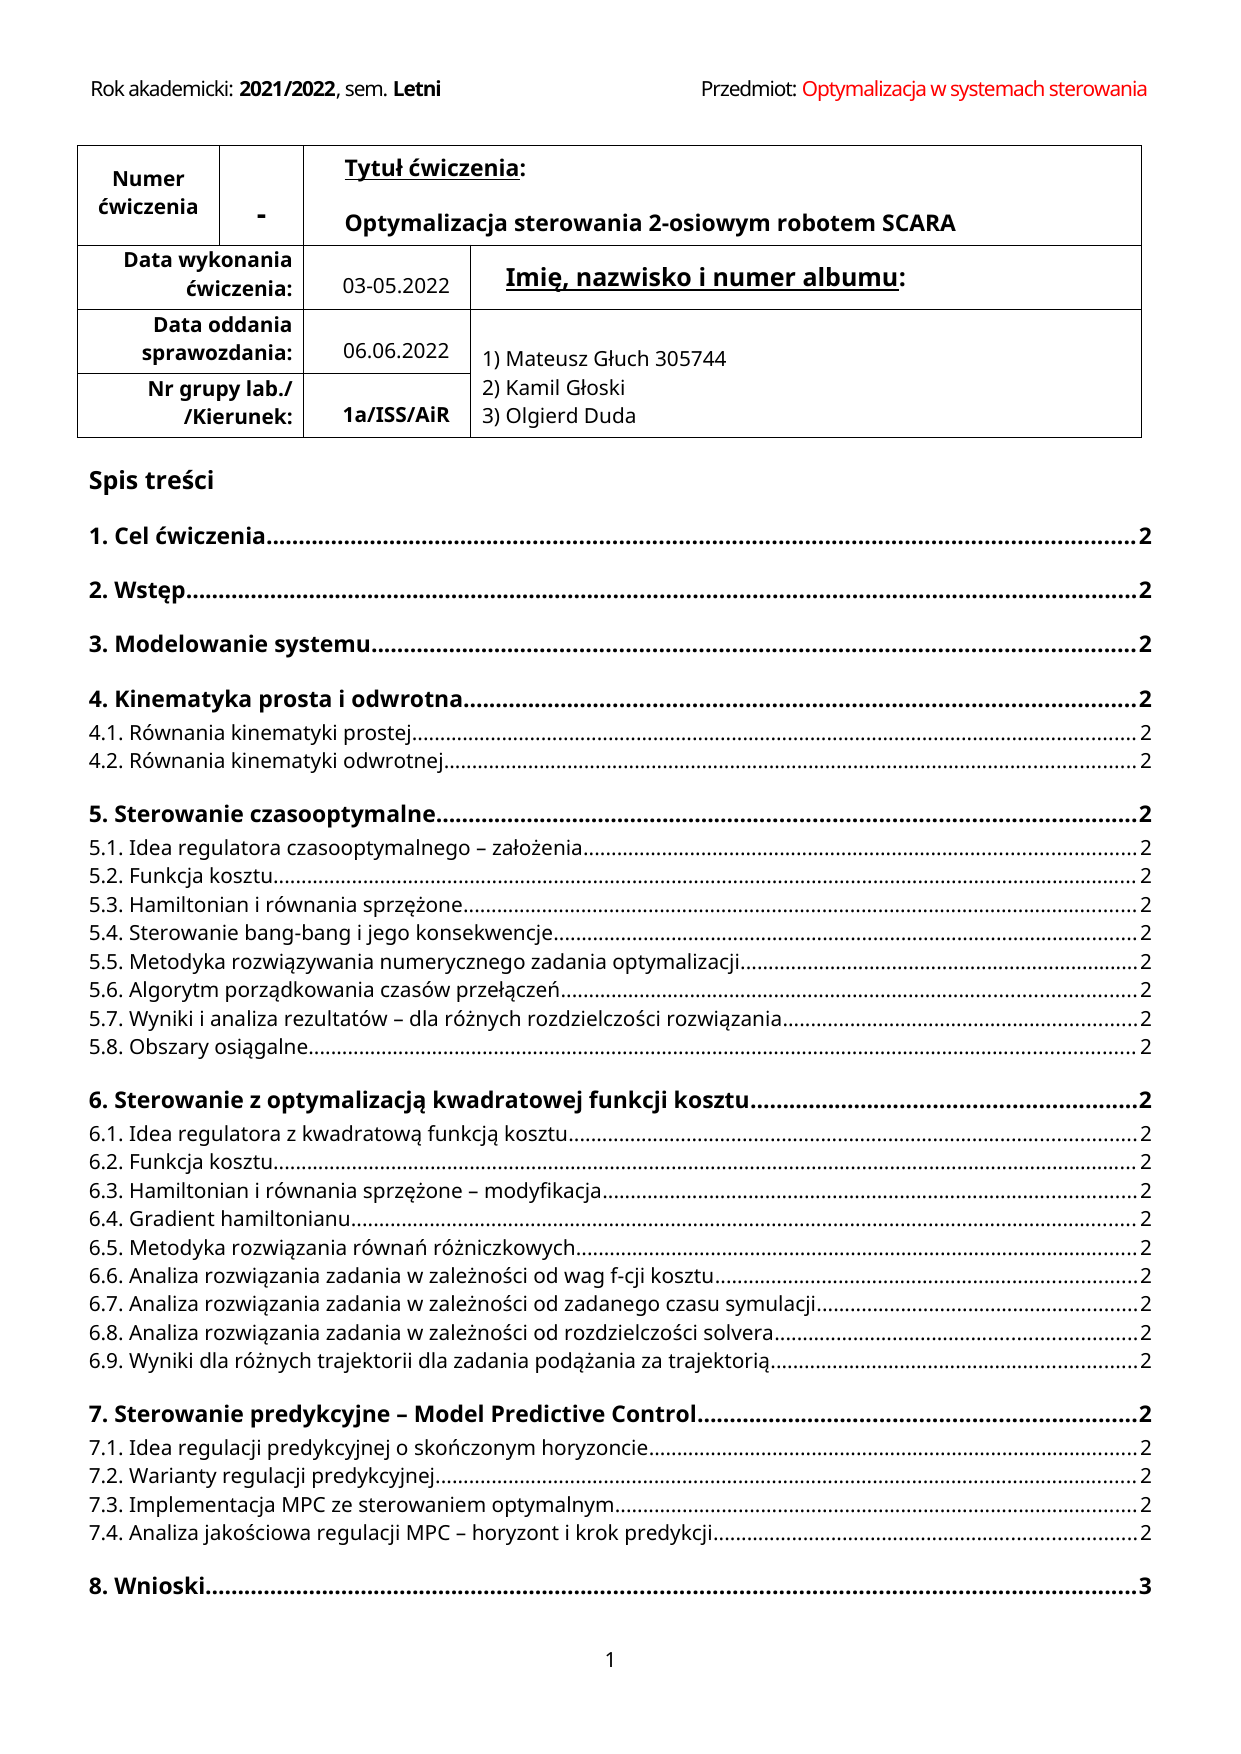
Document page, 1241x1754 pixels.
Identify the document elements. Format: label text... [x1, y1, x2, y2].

table_cell 06.06.2022 [304, 310, 470, 373]
table_cell 03-05.2022 [304, 246, 470, 309]
table_cell Data oddania sprawozdania: [78, 310, 303, 373]
table_header Tytuł ćwiczenia: Optymalizacja sterowania 2-osiowym robotem SCARA [304, 146, 1141, 244]
table_cell 1) Mateusz Głuch 305744 2) Kamil Głoski 3) Olgierd Duda [471, 310, 1141, 437]
table_header Numer ćwiczenia [78, 146, 219, 244]
table_header - [220, 146, 303, 244]
table_cell Nr grupy lab./ /Kierunek: [78, 374, 303, 437]
table_cell Imię, nazwisko i numer albumu: [471, 246, 1141, 309]
table_cell 1a/ISS/AiR [304, 374, 470, 437]
table_cell Data wykonania ćwiczenia: [78, 246, 303, 309]
